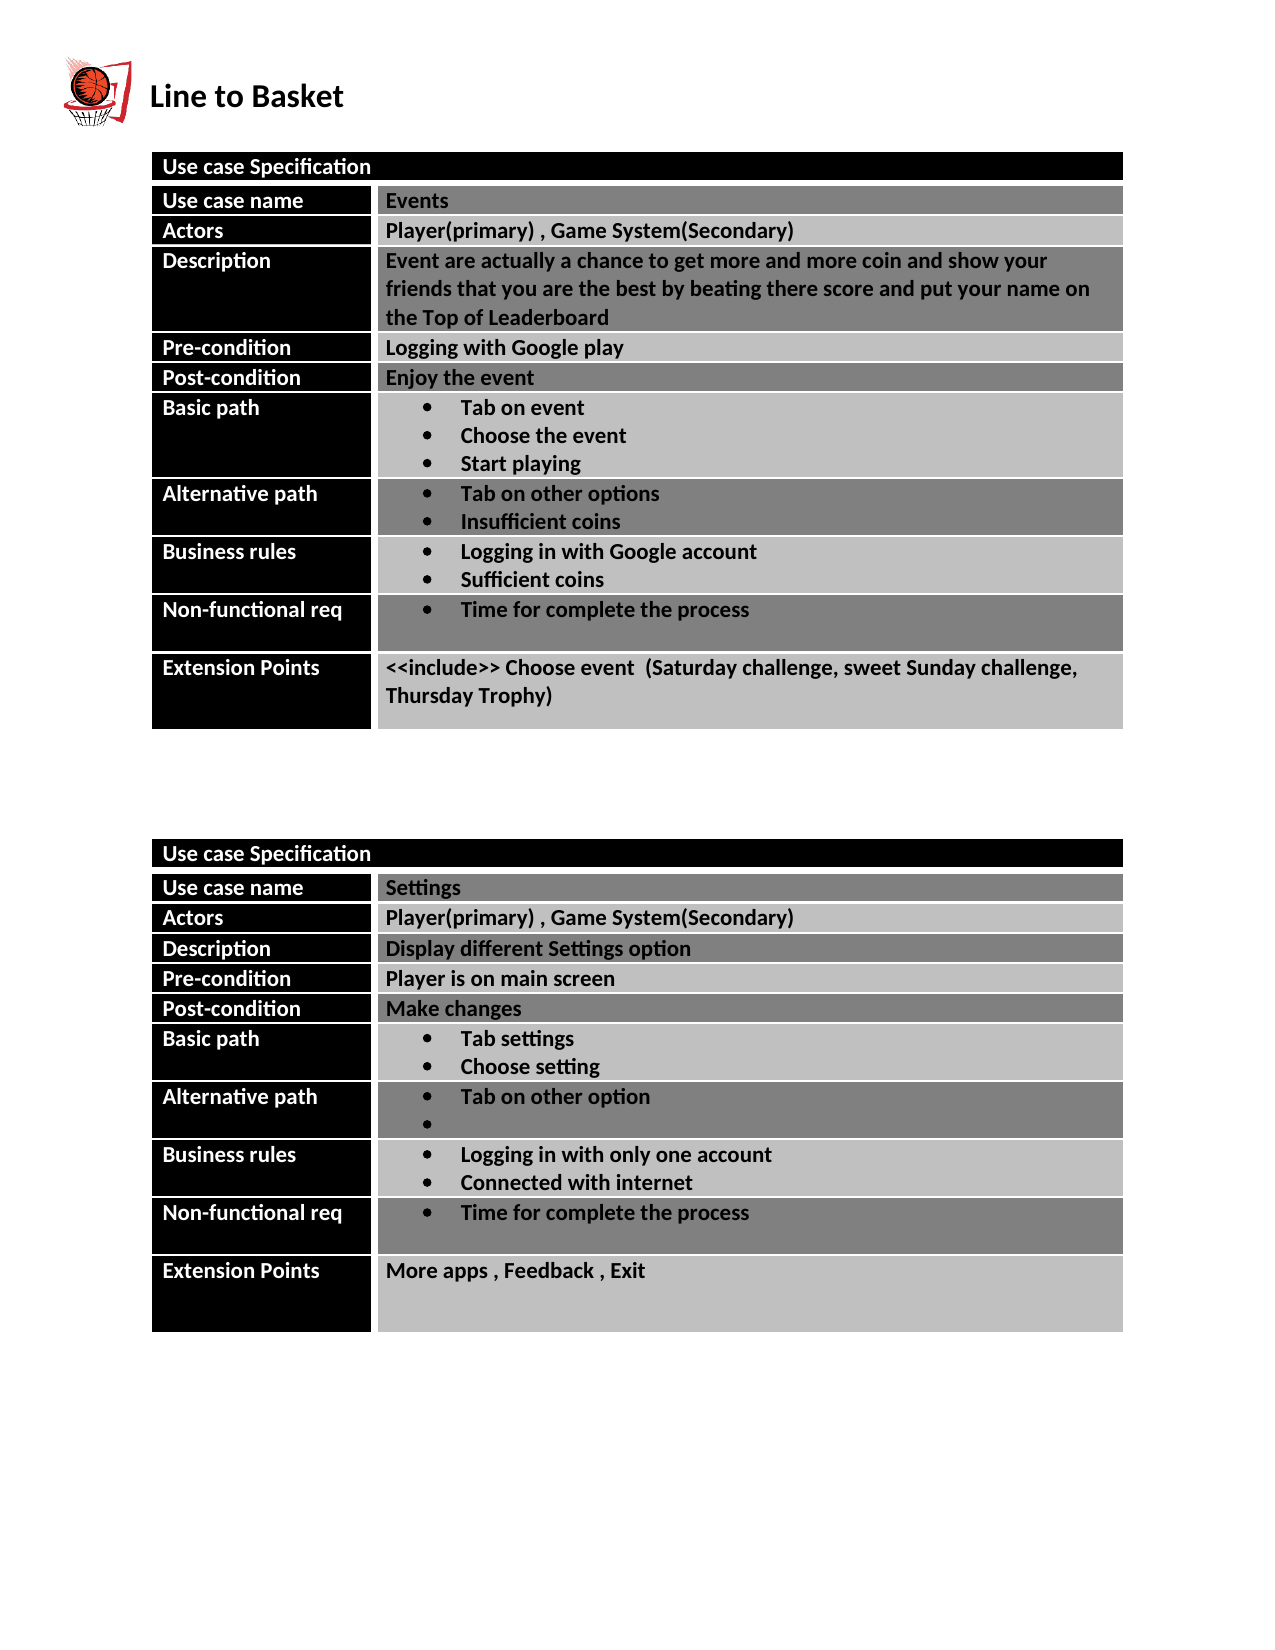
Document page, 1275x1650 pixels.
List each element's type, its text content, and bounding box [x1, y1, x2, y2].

table_cell Logging in with Google account Sufficient coins [378, 537, 1123, 593]
table_cell Logging with Google play [378, 333, 1123, 361]
table_cell Description [152, 934, 371, 962]
table_header Use case Specification [152, 152, 1123, 180]
table_cell Player(primary) , Game System(Secondary) [378, 904, 1123, 932]
table_cell Time for complete the process [378, 1198, 1123, 1254]
table_cell Post-condition [152, 994, 371, 1022]
table_cell Tab on event Choose the event Start playing [378, 393, 1123, 477]
table_cell Basic path [152, 1024, 371, 1080]
table_cell Time for complete the process [378, 595, 1123, 651]
table_cell Extension Points [152, 1256, 371, 1332]
table_cell Basic path [152, 393, 371, 477]
table_cell Pre-condition [152, 964, 371, 992]
table_cell Events [378, 186, 1123, 214]
table_cell Logging in with only one account Connected with internet [378, 1140, 1123, 1196]
table_cell Pre-condition [152, 333, 371, 361]
table_cell Tab settings Choose setting [378, 1024, 1123, 1080]
table_cell Business rules [152, 537, 371, 593]
table_cell Tab on other option [378, 1082, 1123, 1138]
table_cell Make changes [378, 994, 1123, 1022]
picture [62, 56, 132, 125]
table_cell Extension Points [152, 654, 371, 729]
table_cell Tab on other options Insufficient coins [378, 479, 1123, 535]
table_cell Player is on main screen [378, 964, 1123, 992]
table_header Use case Specification [152, 839, 1123, 867]
table_cell Business rules [152, 1140, 371, 1196]
table_cell Alternative path [152, 1082, 371, 1138]
table_cell Display different Settings option [378, 934, 1123, 962]
table_cell <<include>> Choose event (Saturday challenge, sweet Sunday challenge, Thursday Trophy) [378, 654, 1123, 729]
table_cell Settings [378, 874, 1123, 901]
table_cell Actors [152, 904, 371, 932]
table_cell Use case name [152, 186, 371, 214]
table_cell Alternative path [152, 479, 371, 535]
table_cell More apps , Feedback , Exit [378, 1256, 1123, 1332]
table_cell Enjoy the event [378, 363, 1123, 391]
table_cell Post-condition [152, 363, 371, 391]
table_cell Event are actually a chance to get more and more coin and show your friends that you are the best by beating there score and put your name on the Top of Leaderboard [378, 247, 1123, 331]
table_cell Actors [152, 216, 371, 244]
table_cell Player(primary) , Game System(Secondary) [378, 216, 1123, 244]
table_cell Non-functional req [152, 1198, 371, 1254]
table_cell Use case name [152, 874, 371, 901]
table_cell Description [152, 247, 371, 331]
table_cell Non-functional req [152, 595, 371, 651]
